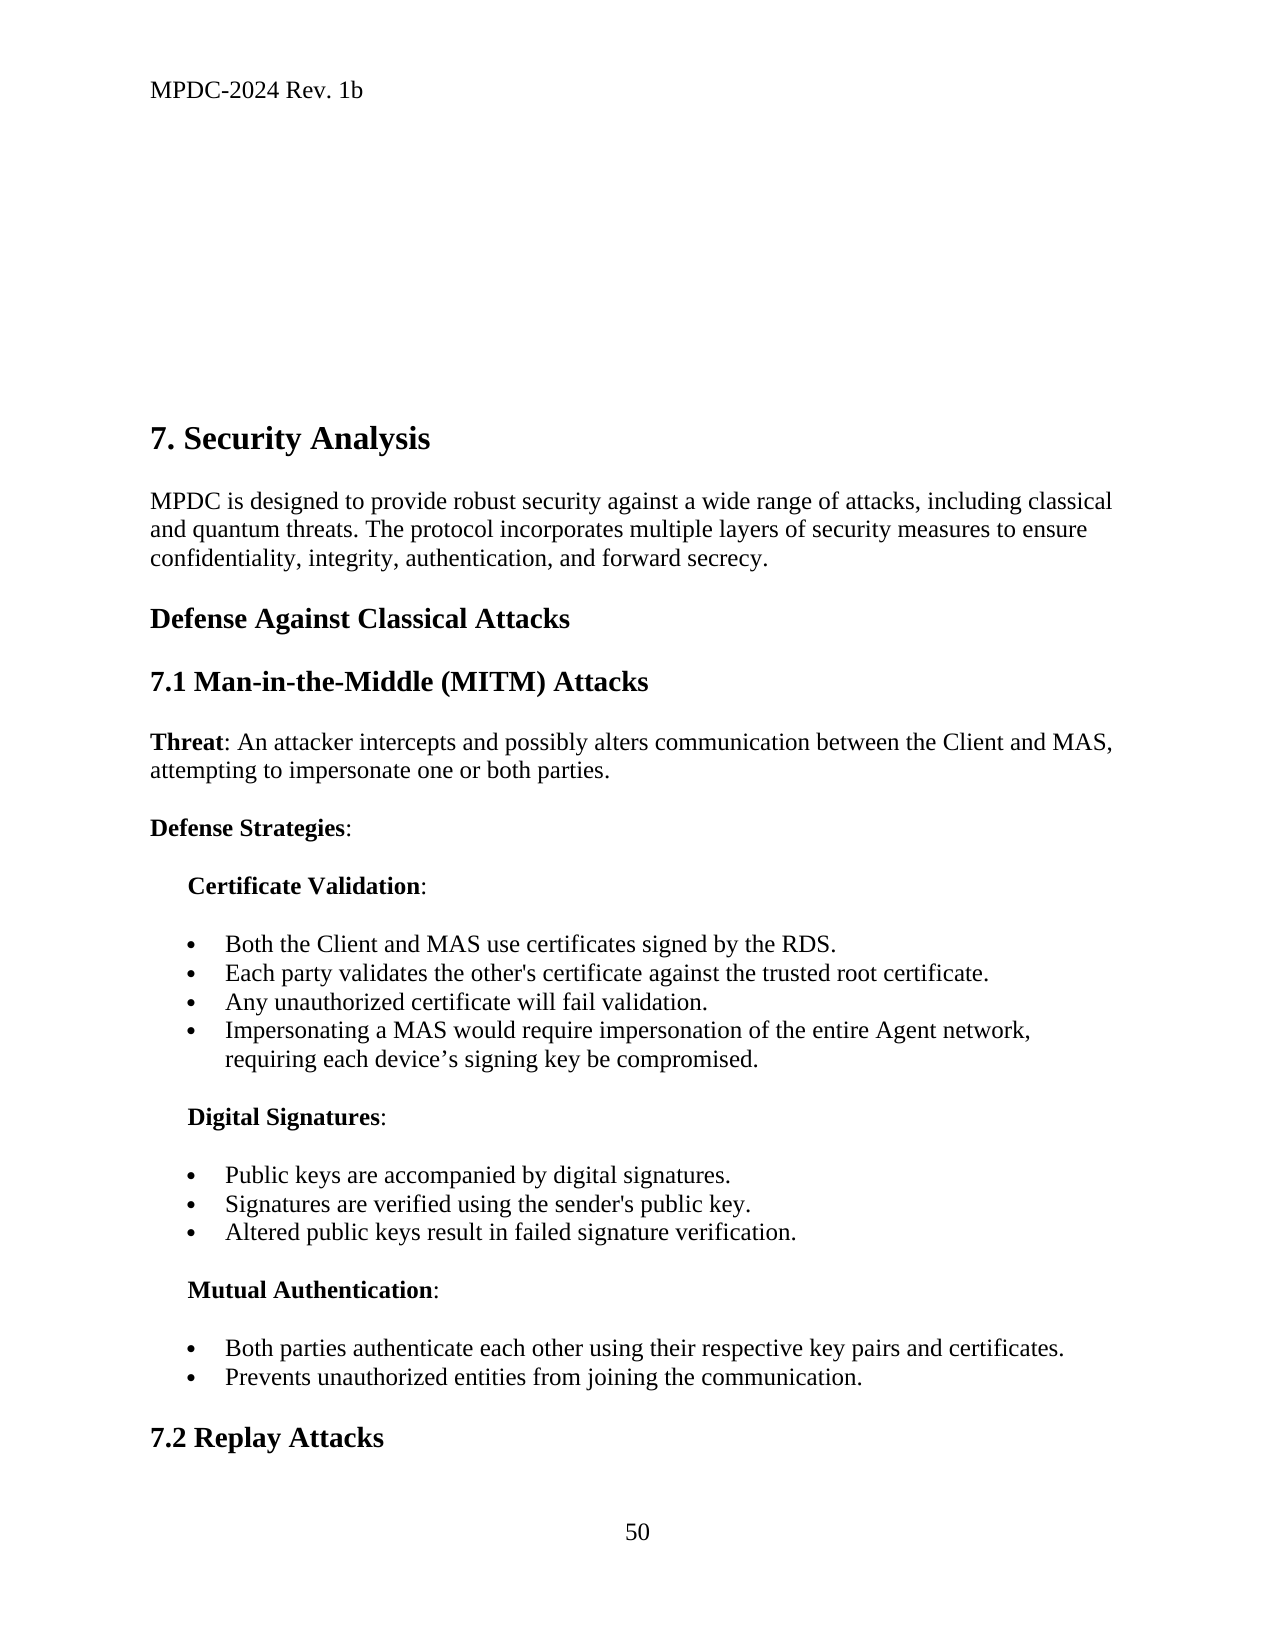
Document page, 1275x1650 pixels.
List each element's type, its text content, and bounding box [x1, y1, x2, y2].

list Any unauthorized certificate will fail validation. [187, 987, 1125, 1015]
list Both the Client and MAS use certificates signed by the RDS. [187, 929, 1125, 958]
list Each party validates the other's certificate against the trusted root certificate. [187, 958, 1125, 987]
text 7.1 Man-in-the-Middle (MITM) Attacks [150, 664, 1125, 697]
text Threat: An attacker intercepts and possibly alters communication between the Client and MAS, attempting to impersonate one or both parties. [150, 727, 1125, 784]
text 7. Security Analysis [150, 418, 1125, 457]
text Digital Signatures: [187, 1102, 1125, 1131]
list Signatures are verified using the sender's public key. [187, 1189, 1125, 1217]
list Public keys are accompanied by digital signatures. [187, 1160, 1125, 1189]
text Certificate Validation: [187, 871, 1125, 900]
list Impersonating a MAS would require impersonation of the entire Agent network, requiring each device’s signing key be compromised. [187, 1015, 1125, 1073]
list Prevents unauthorized entities from joining the communication. [187, 1362, 1125, 1391]
text Defense Strategies: [150, 813, 1125, 842]
text 7.2 Replay Attacks [150, 1420, 1125, 1453]
list Altered public keys result in failed signature verification. [187, 1217, 1125, 1246]
text MPDC is designed to provide robust security against a wide range of attacks, including classical and quantum threats. The protocol incorporates multiple layers of security measures to ensure confidentiality, integrity, authentication, and forward secrecy. [150, 486, 1125, 572]
list Both parties authenticate each other using their respective key pairs and certificates. [187, 1333, 1125, 1362]
text Mutual Authentication: [187, 1275, 1125, 1304]
text Defense Against Classical Attacks [150, 601, 1125, 635]
